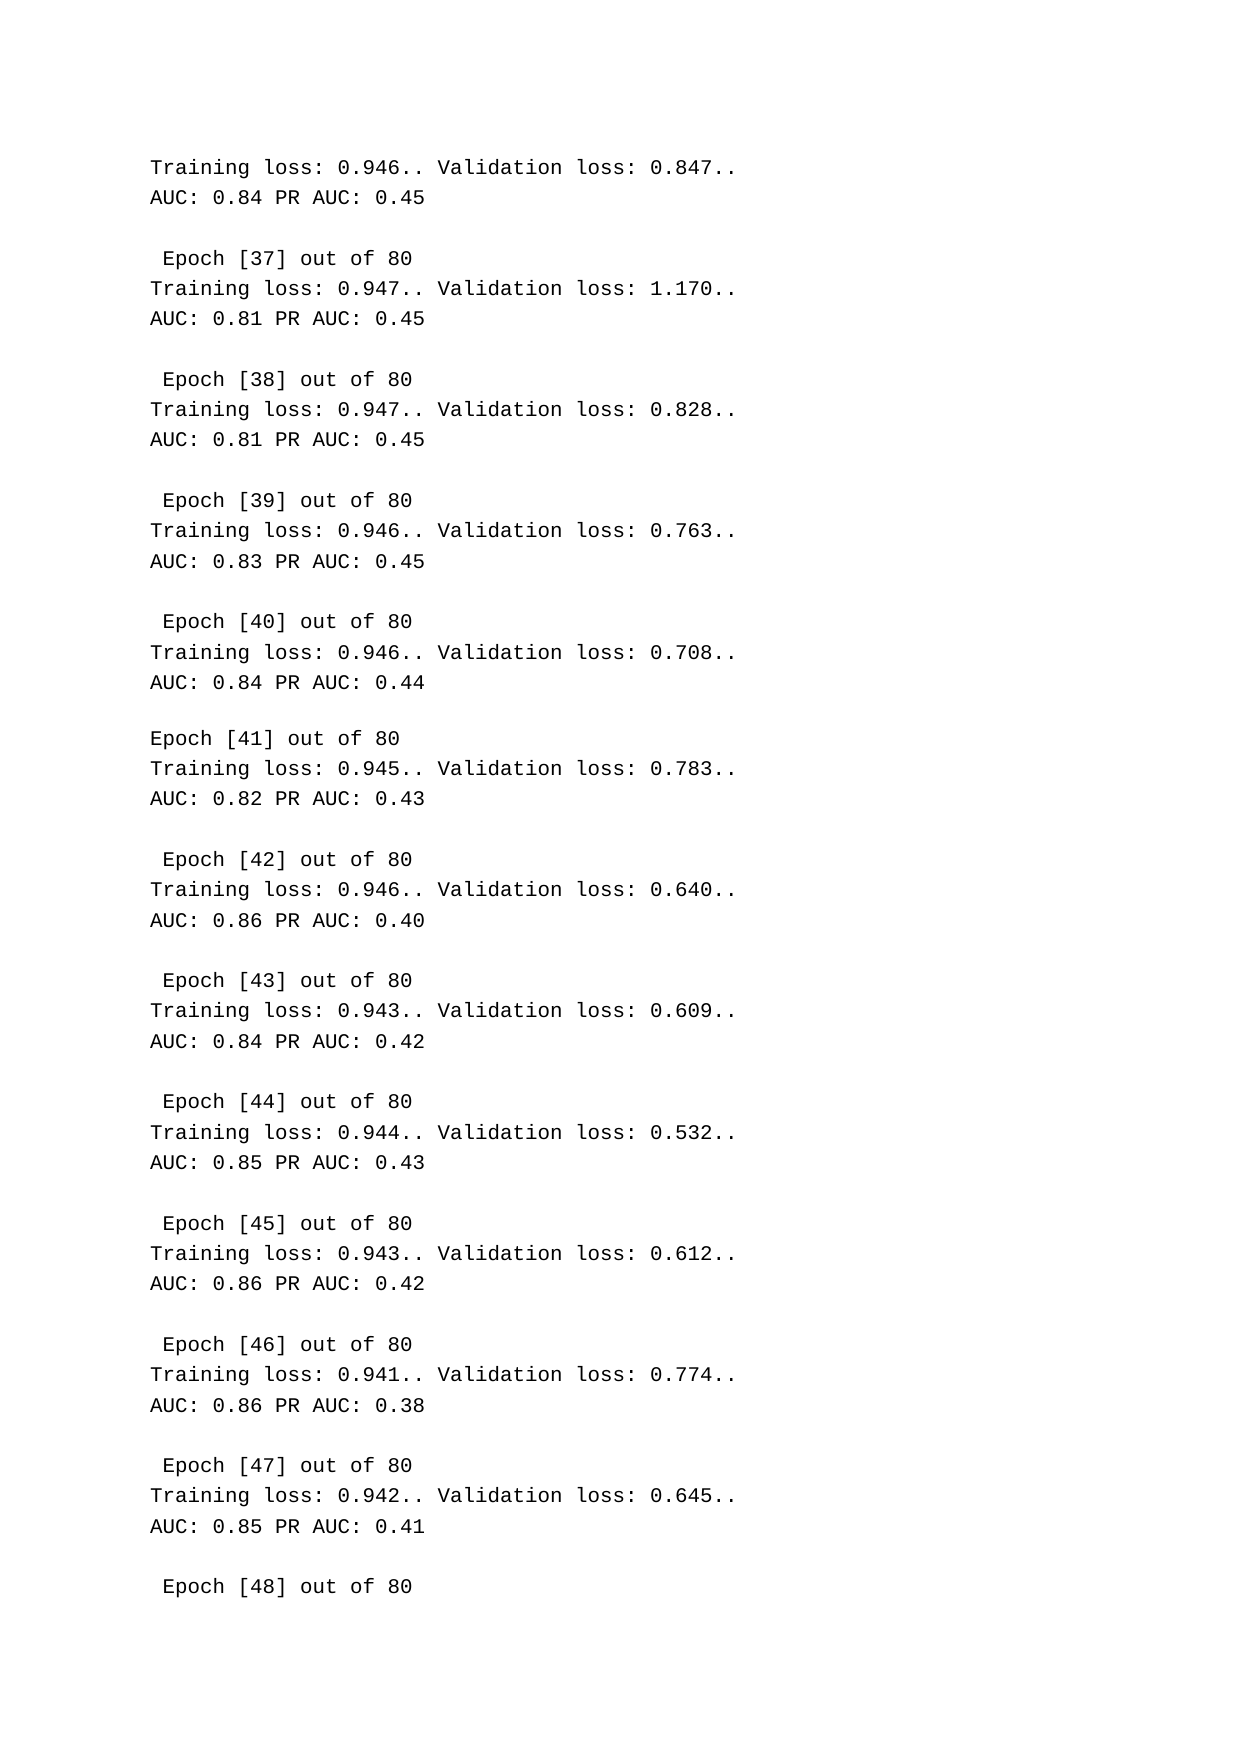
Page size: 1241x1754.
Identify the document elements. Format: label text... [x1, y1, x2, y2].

text Training loss: 0.942.. Validation loss: 0.645.. [150, 1479, 1090, 1509]
text Epoch [44] out of 80 [150, 1085, 1090, 1115]
text Epoch [38] out of 80 [150, 362, 1090, 392]
text Epoch [42] out of 80 [150, 842, 1090, 873]
text Epoch [45] out of 80 [150, 1206, 1090, 1236]
text Epoch [43] out of 80 [150, 963, 1090, 994]
text Epoch [48] out of 80 [150, 1570, 1090, 1600]
text AUC: 0.85 PR AUC: 0.43 [150, 1145, 1090, 1176]
text Epoch [41] out of 80 [150, 721, 1090, 751]
text AUC: 0.81 PR AUC: 0.45 [150, 423, 1090, 453]
text Training loss: 0.947.. Validation loss: 0.828.. [150, 392, 1090, 423]
text AUC: 0.86 PR AUC: 0.42 [150, 1267, 1090, 1297]
text Training loss: 0.946.. Validation loss: 0.708.. [150, 635, 1090, 665]
text Training loss: 0.946.. Validation loss: 0.847.. [150, 150, 1090, 180]
text AUC: 0.83 PR AUC: 0.45 [150, 544, 1090, 574]
text AUC: 0.86 PR AUC: 0.38 [150, 1388, 1090, 1418]
text Epoch [46] out of 80 [150, 1327, 1090, 1358]
text AUC: 0.84 PR AUC: 0.45 [150, 180, 1090, 211]
text Training loss: 0.944.. Validation loss: 0.532.. [150, 1115, 1090, 1145]
text Training loss: 0.941.. Validation loss: 0.774.. [150, 1358, 1090, 1388]
text Training loss: 0.945.. Validation loss: 0.783.. [150, 751, 1090, 782]
text Epoch [39] out of 80 [150, 483, 1090, 514]
text AUC: 0.81 PR AUC: 0.45 [150, 302, 1090, 332]
text Epoch [47] out of 80 [150, 1448, 1090, 1479]
text AUC: 0.84 PR AUC: 0.42 [150, 1024, 1090, 1054]
text Training loss: 0.943.. Validation loss: 0.612.. [150, 1236, 1090, 1267]
text AUC: 0.82 PR AUC: 0.43 [150, 782, 1090, 812]
text Epoch [37] out of 80 [150, 241, 1090, 271]
text Training loss: 0.946.. Validation loss: 0.640.. [150, 873, 1090, 903]
text Training loss: 0.947.. Validation loss: 1.170.. [150, 271, 1090, 302]
text Training loss: 0.943.. Validation loss: 0.609.. [150, 994, 1090, 1024]
text AUC: 0.86 PR AUC: 0.40 [150, 903, 1090, 933]
text AUC: 0.85 PR AUC: 0.41 [150, 1509, 1090, 1539]
text Epoch [40] out of 80 [150, 605, 1090, 635]
text Training loss: 0.946.. Validation loss: 0.763.. [150, 514, 1090, 544]
text AUC: 0.84 PR AUC: 0.44 [150, 665, 1090, 696]
